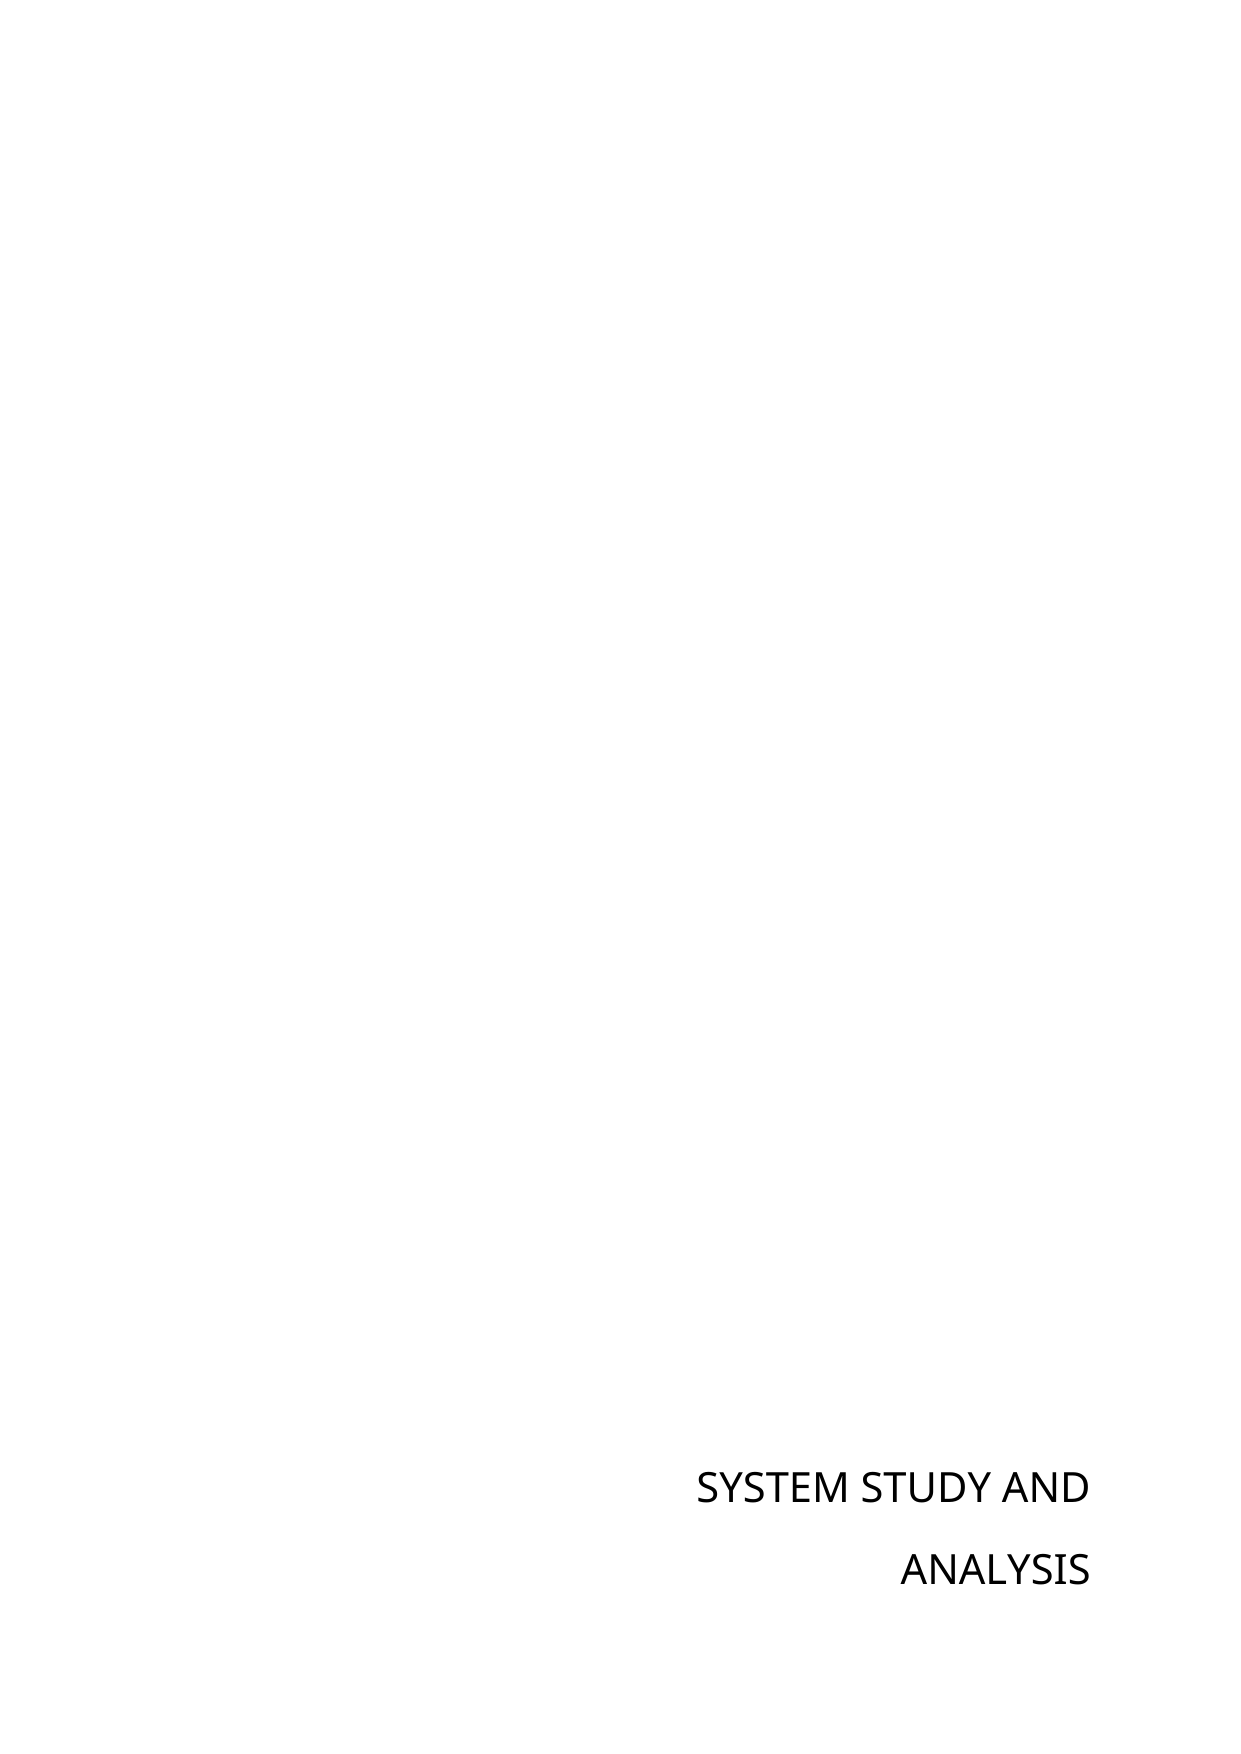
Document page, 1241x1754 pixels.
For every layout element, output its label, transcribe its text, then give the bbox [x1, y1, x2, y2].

text ANALYSIS [150, 1540, 1091, 1597]
text SYSTEM STUDY AND [150, 1458, 1091, 1515]
